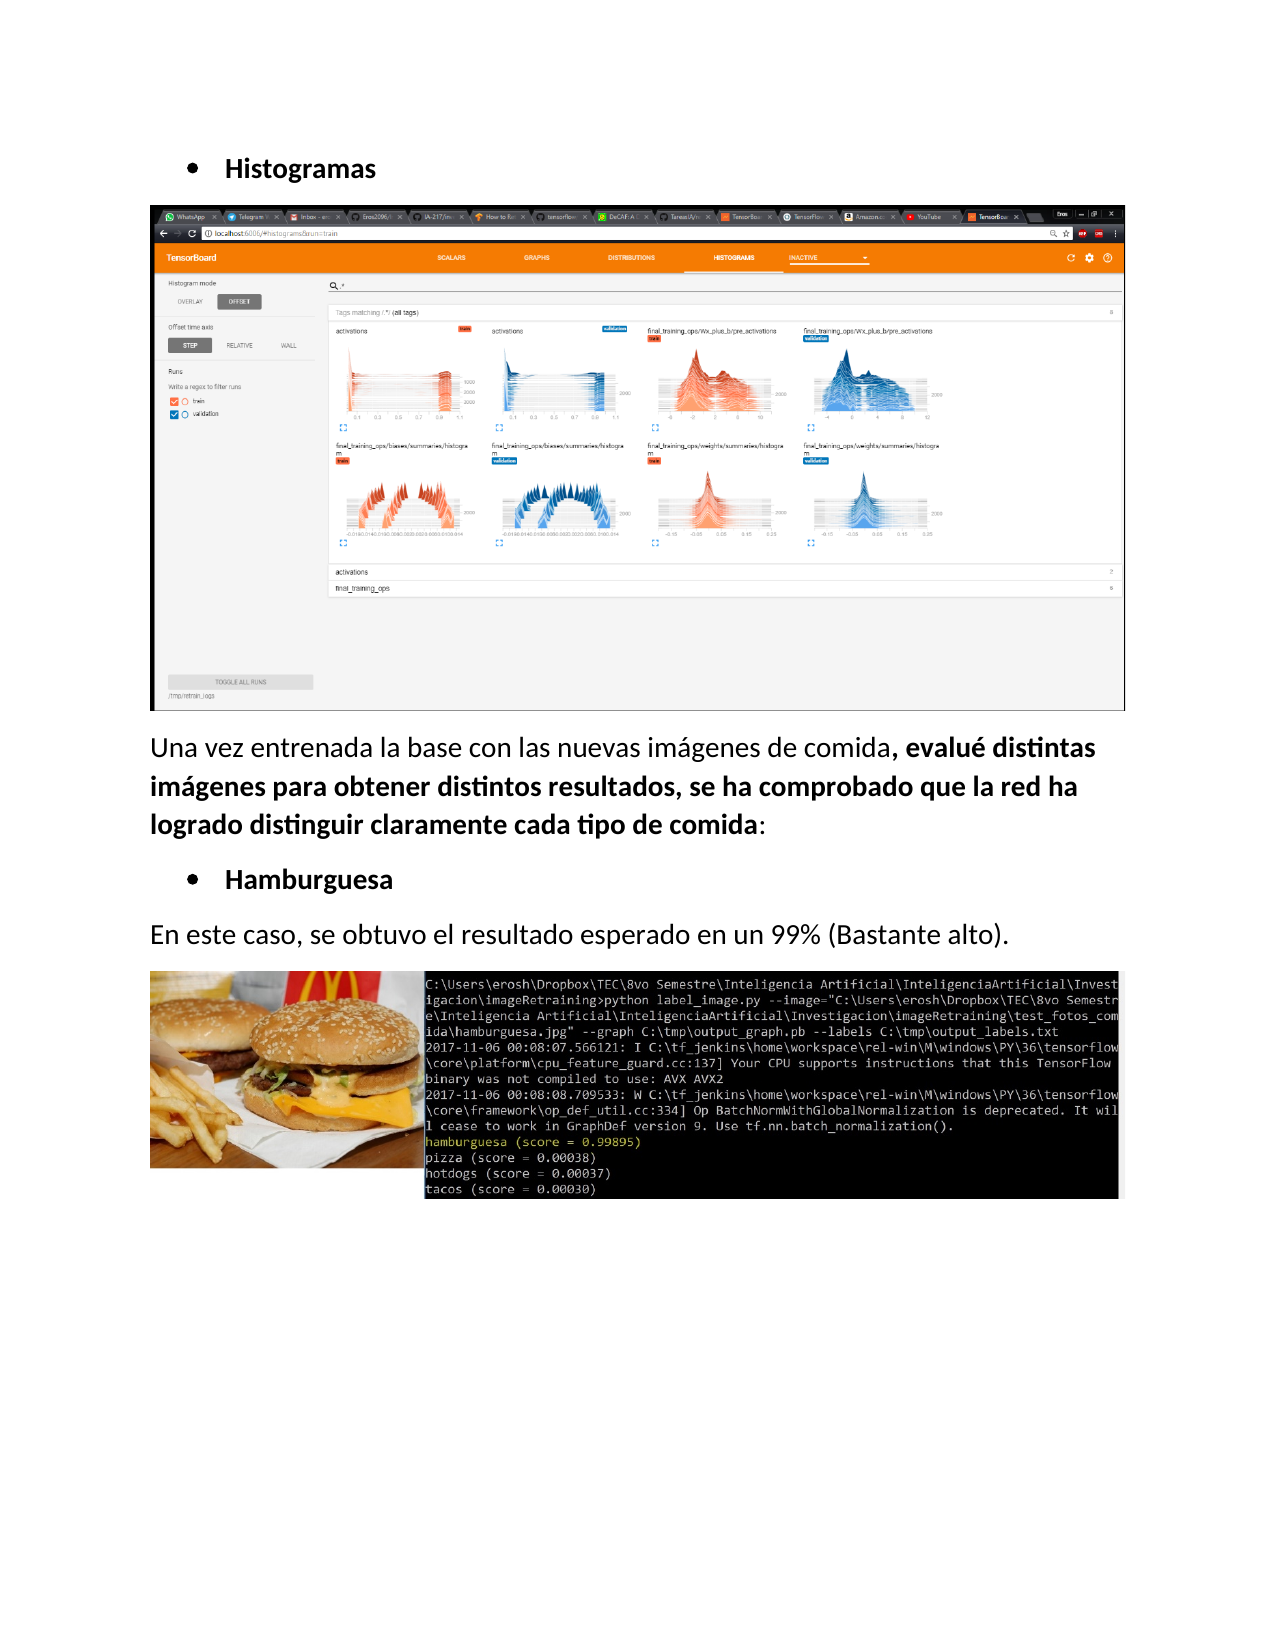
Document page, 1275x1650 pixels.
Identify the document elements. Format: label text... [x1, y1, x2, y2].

picture [150, 971, 1125, 1199]
picture [150, 205, 1125, 711]
text En este caso, se obtuvo el resultado esperado en un 99% (Bastante alto). [150, 916, 1125, 952]
text Una vez entrenada la base con las nuevas imágenes de comida, evalué distintas imágenes para obtener distintos resultados, se ha comprobado que la red ha logrado distinguir claramente cada tipo de comida: [150, 729, 1125, 842]
list Histogramas [187, 150, 1125, 186]
list Hamburguesa [187, 861, 1125, 897]
